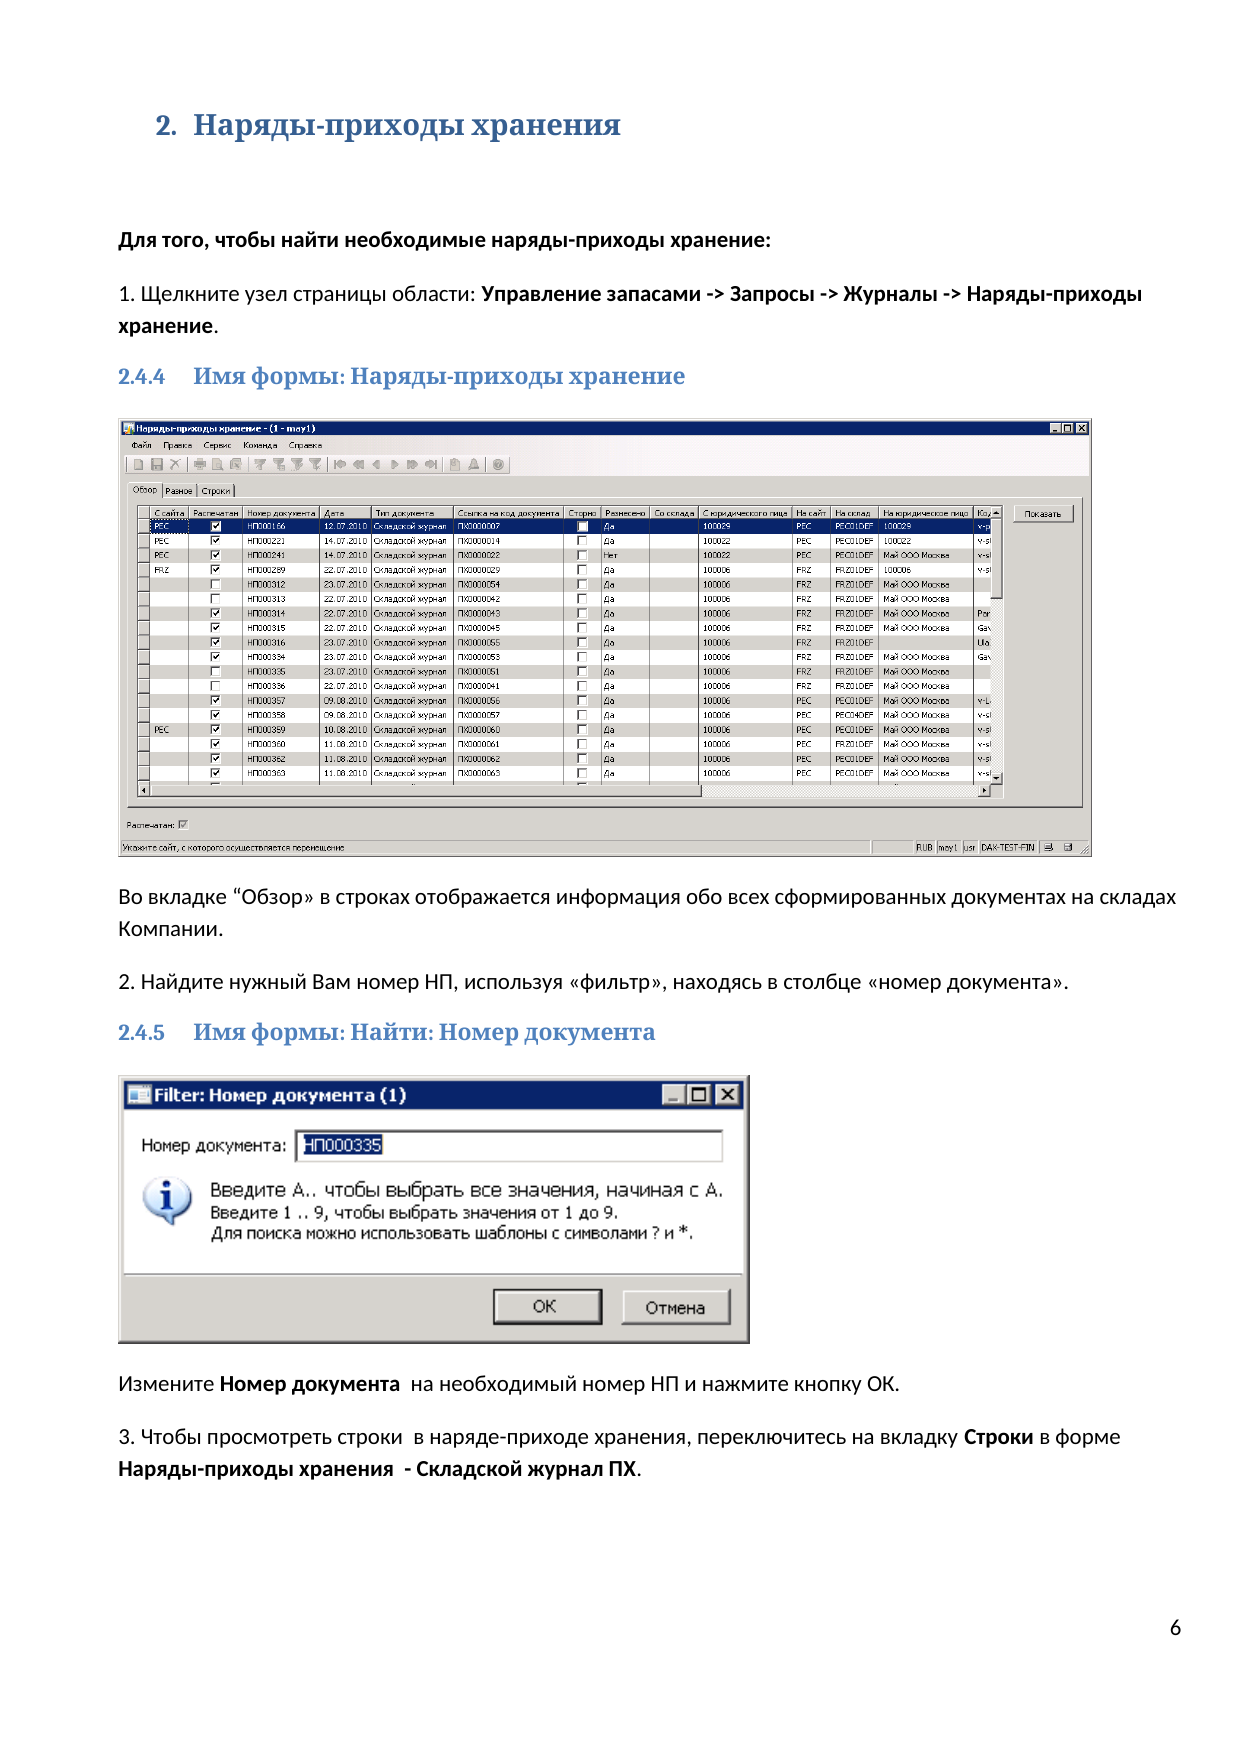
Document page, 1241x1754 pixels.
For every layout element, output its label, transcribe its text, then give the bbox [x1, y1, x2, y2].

text 1. Щелкните узел страницы области: Управление запасами -> Запросы -> Журналы -> Наряды-приходы хранение. [118, 279, 1181, 339]
subtitle Наряды-приходы хранения [156, 109, 1181, 143]
text Имя формы: Наряды-приходы хранение [118, 364, 1181, 390]
text Имя формы: Найти: Номер документа [118, 1020, 1181, 1047]
text 3. Чтобы просмотреть строки в наряде-приходе хранения, переключитесь на вкладку Строки в форме Наряды-приходы хранения - Складской журнал ПХ. [118, 1422, 1181, 1482]
picture [118, 418, 1092, 857]
text 2. Найдите нужный Вам номер НП, используя «фильтр», находясь в столбце «номер документа». [118, 967, 1181, 995]
text Измените Номер документа на необходимый номер НП и нажмите кнопку ОК. [118, 1369, 1181, 1397]
picture [118, 1075, 750, 1344]
text Для того, чтобы найти необходимые наряды-приходы хранение: [118, 226, 1181, 254]
text Во вкладке “Обзор» в строках отображается информация обо всех сформированных документах на складах Компании. [118, 882, 1181, 942]
